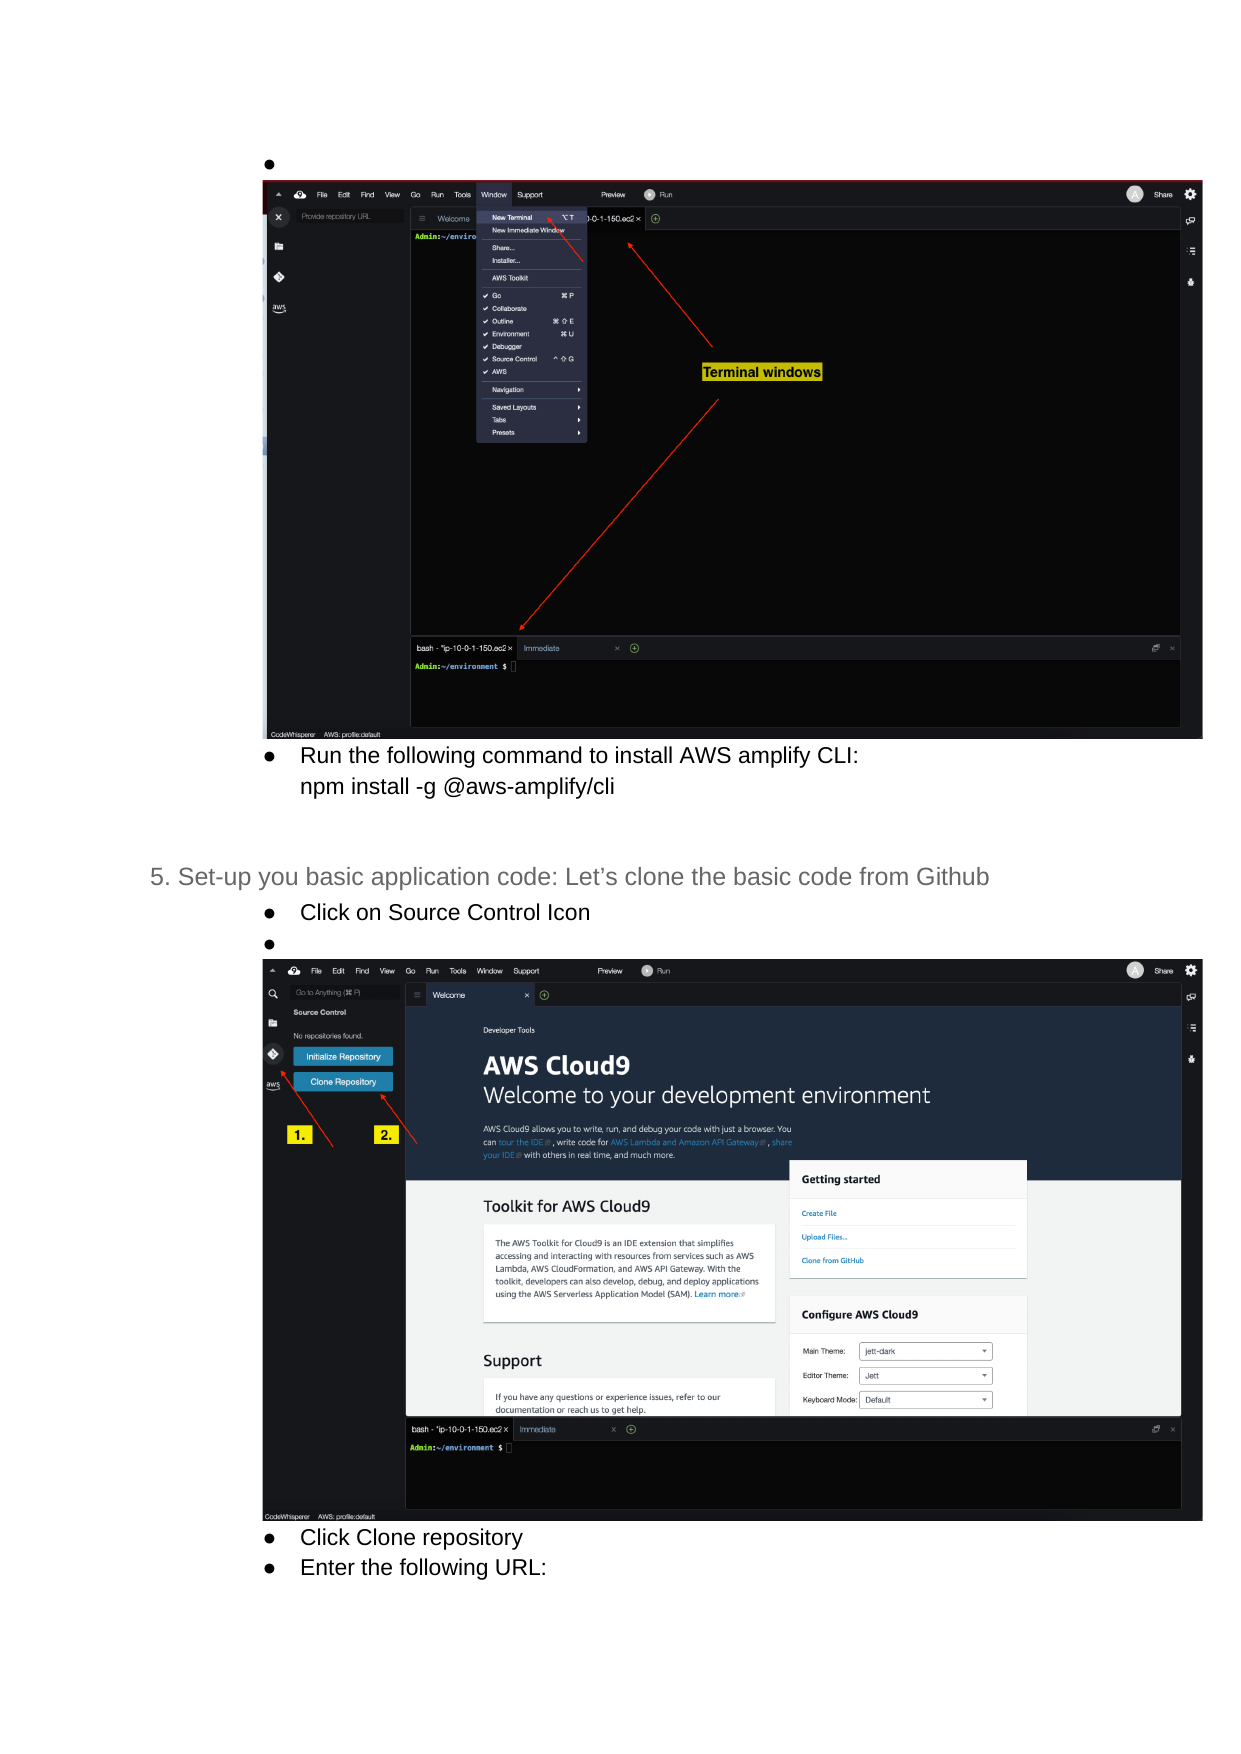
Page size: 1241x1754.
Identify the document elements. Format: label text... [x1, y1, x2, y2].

list Run the following command to install AWS amplify CLI: [262, 742, 1090, 769]
picture [262, 959, 1203, 1521]
picture [262, 180, 1203, 739]
list Enter the following URL: [262, 1554, 1090, 1581]
list Click Clone repository [262, 1524, 1090, 1550]
text npm install -g @aws-amplify/cli [300, 773, 1090, 799]
subtitle 5. Set-up you basic application code: Let’s clone the basic code from Github [150, 862, 1090, 891]
list Click on Source Control Icon [262, 899, 1090, 926]
